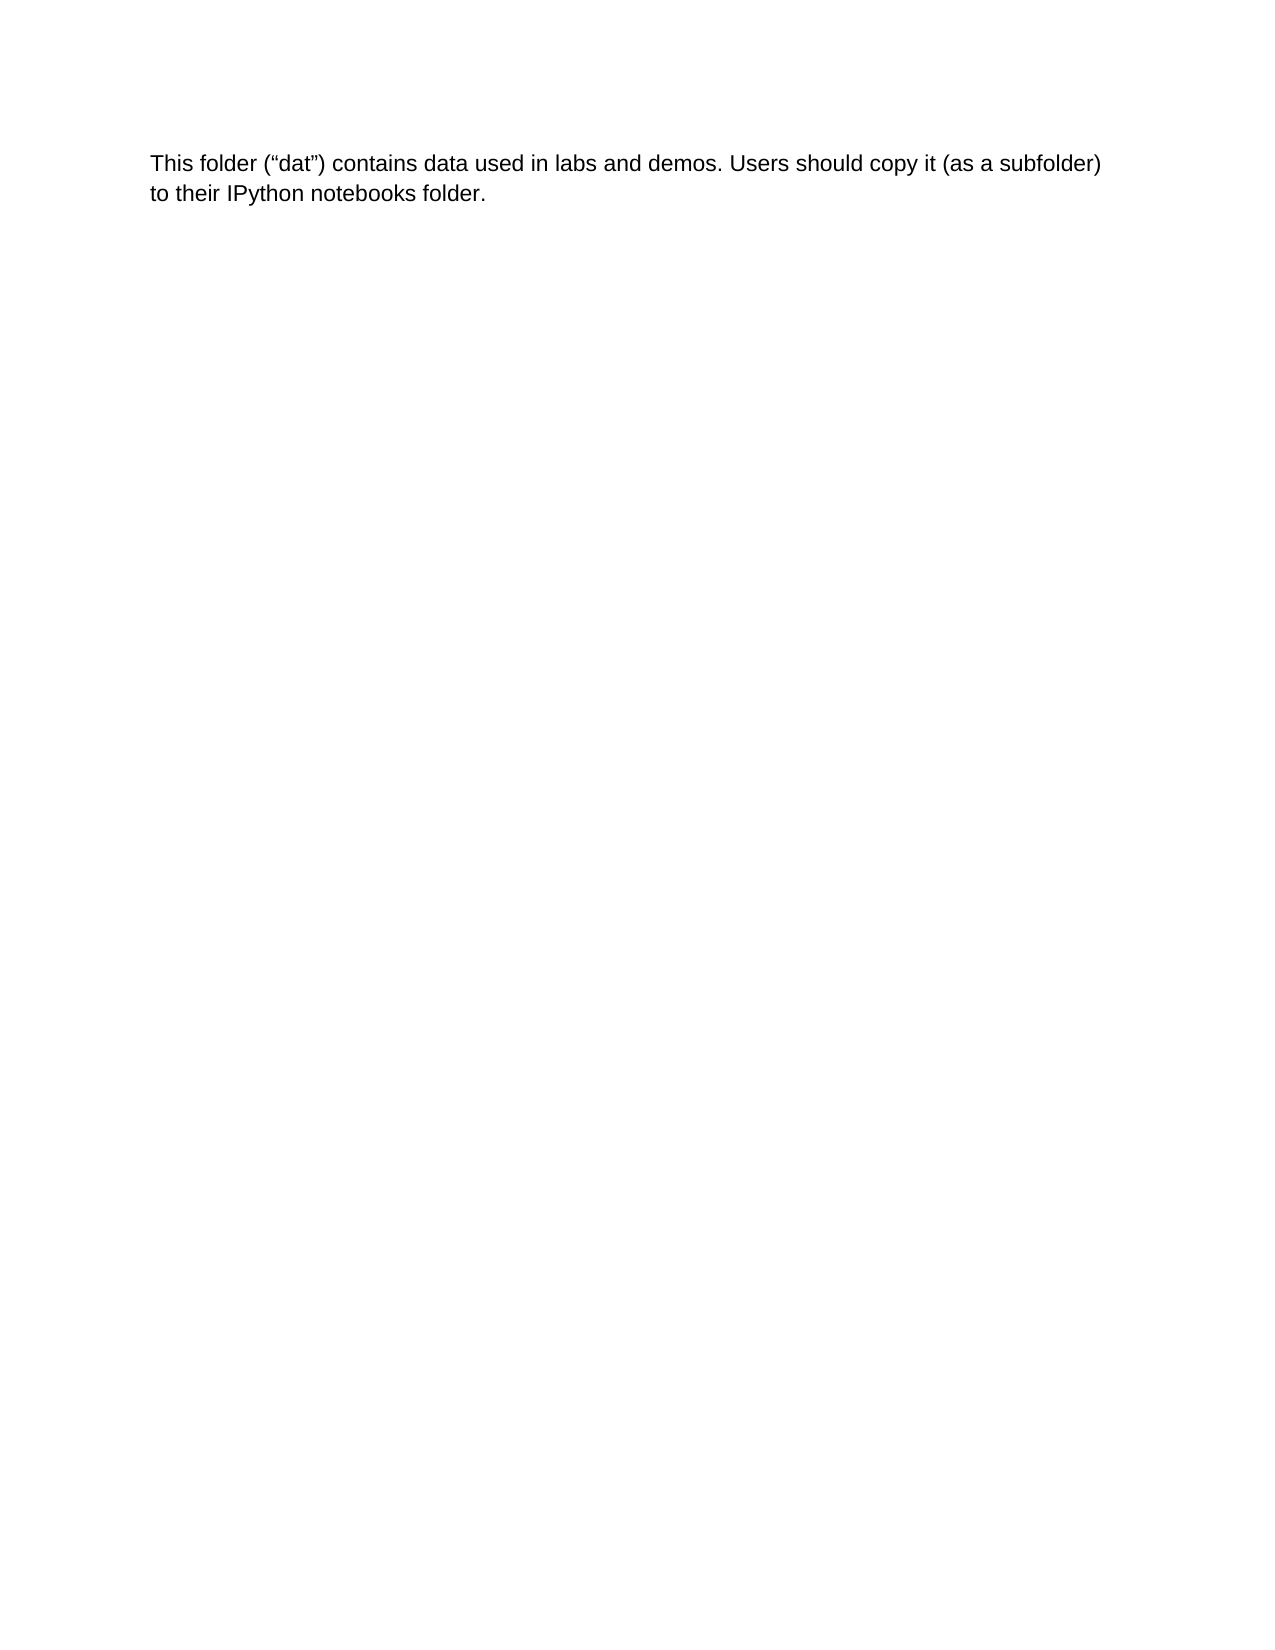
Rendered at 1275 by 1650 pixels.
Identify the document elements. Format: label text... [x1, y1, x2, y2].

text This folder (“dat”) contains data used in labs and demos. Users should copy it (as a subfolder) to their IPython notebooks folder. [150, 150, 1125, 207]
